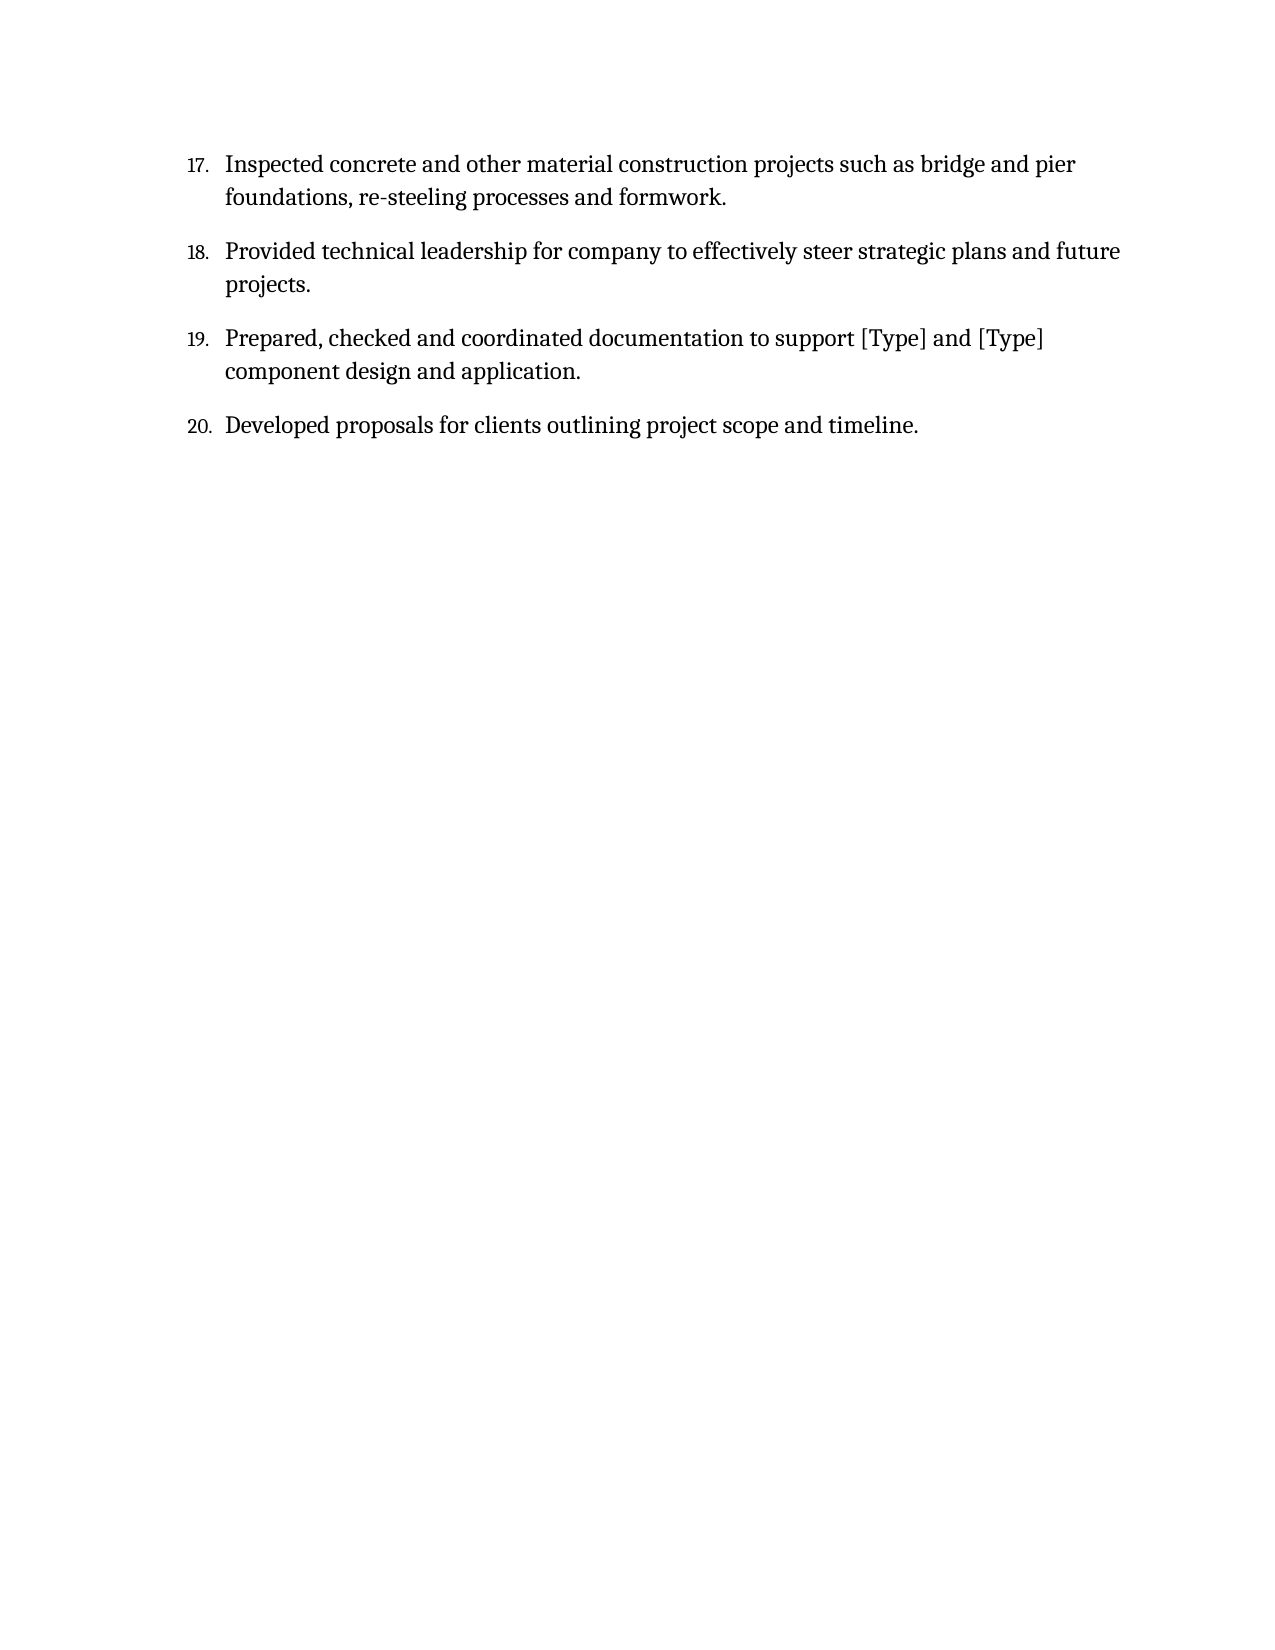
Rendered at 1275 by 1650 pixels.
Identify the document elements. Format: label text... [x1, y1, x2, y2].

list Developed proposals for clients outlining project scope and timeline. [187, 411, 1125, 439]
list Provided technical leadership for company to effectively steer strategic plans and future projects. [187, 237, 1125, 299]
list Inspected concrete and other material construction projects such as bridge and pier foundations, re-steeling processes and formwork. [187, 150, 1125, 212]
list Prepared, checked and coordinated documentation to support [Type] and [Type] component design and application. [187, 324, 1125, 386]
